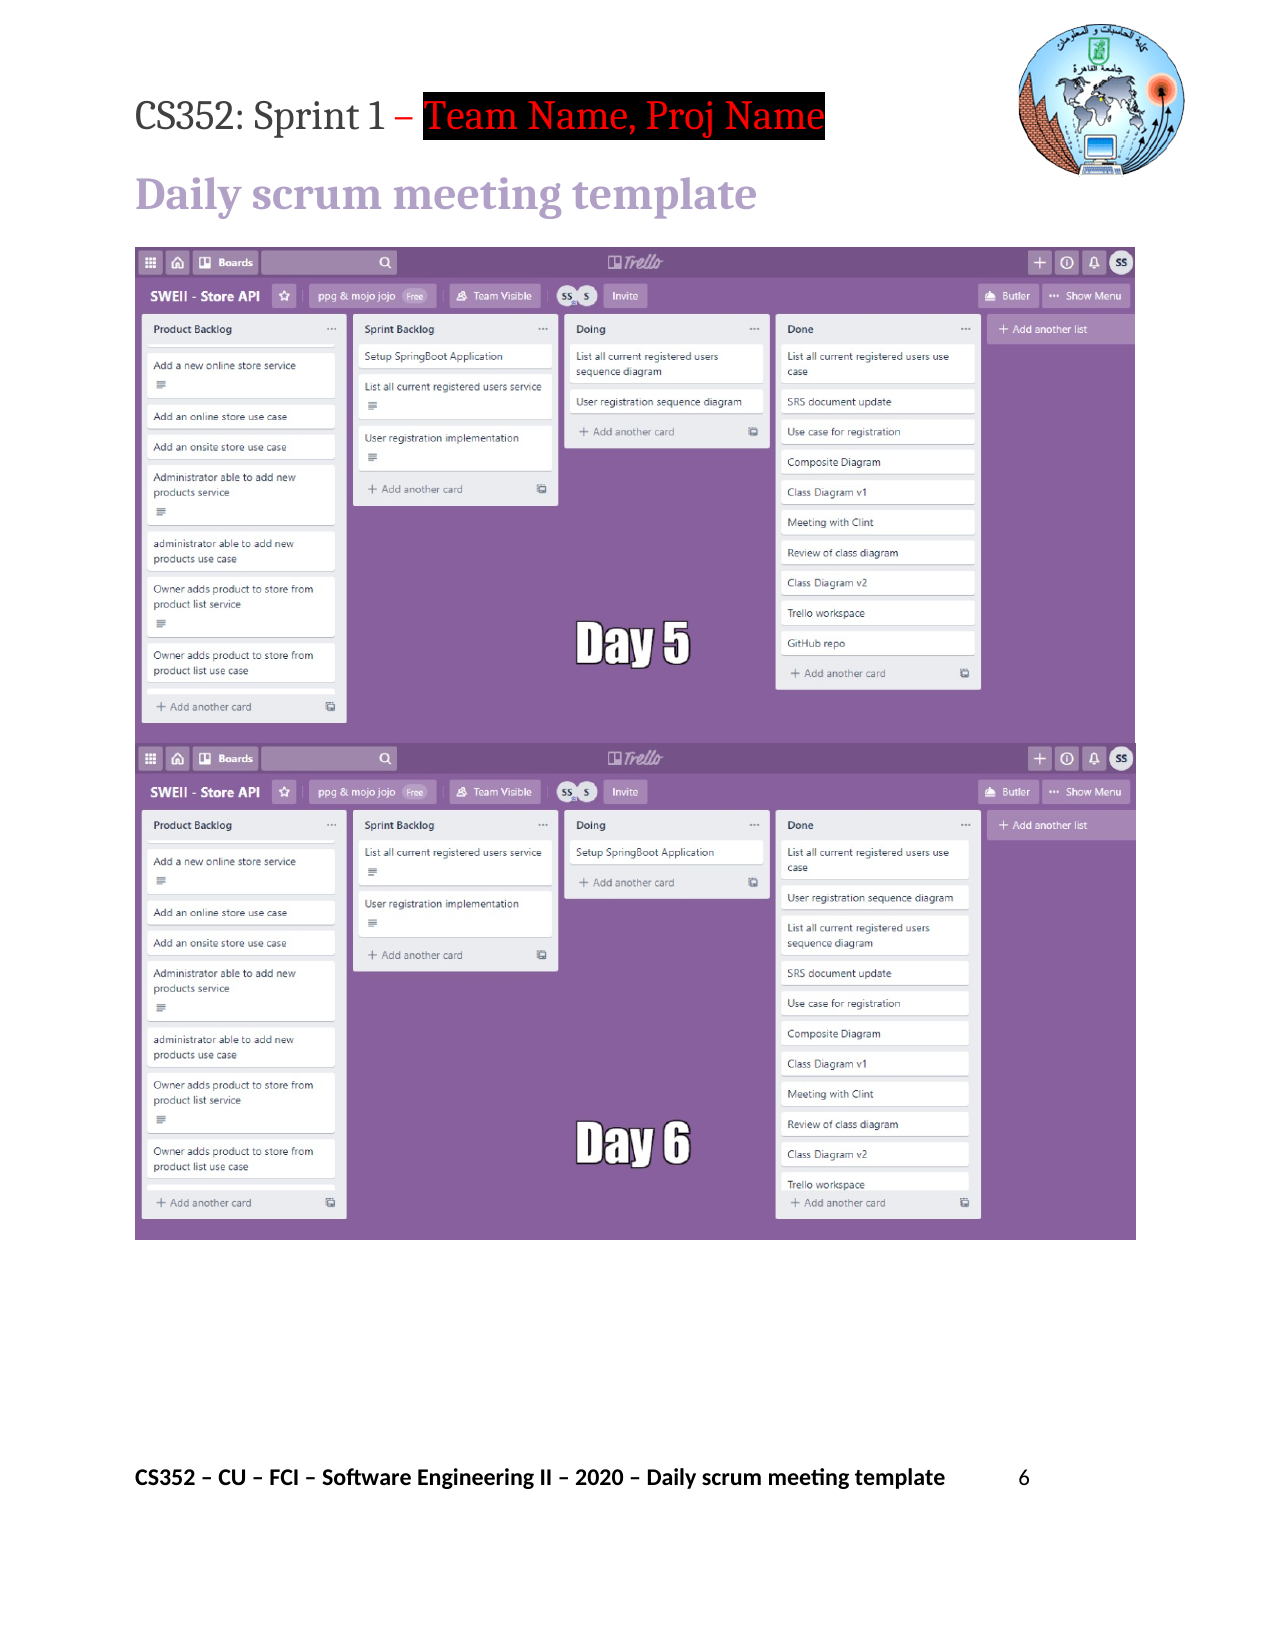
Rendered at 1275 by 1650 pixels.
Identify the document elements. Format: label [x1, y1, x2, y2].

picture [135, 247, 1136, 1240]
picture [1018, 24, 1186, 180]
